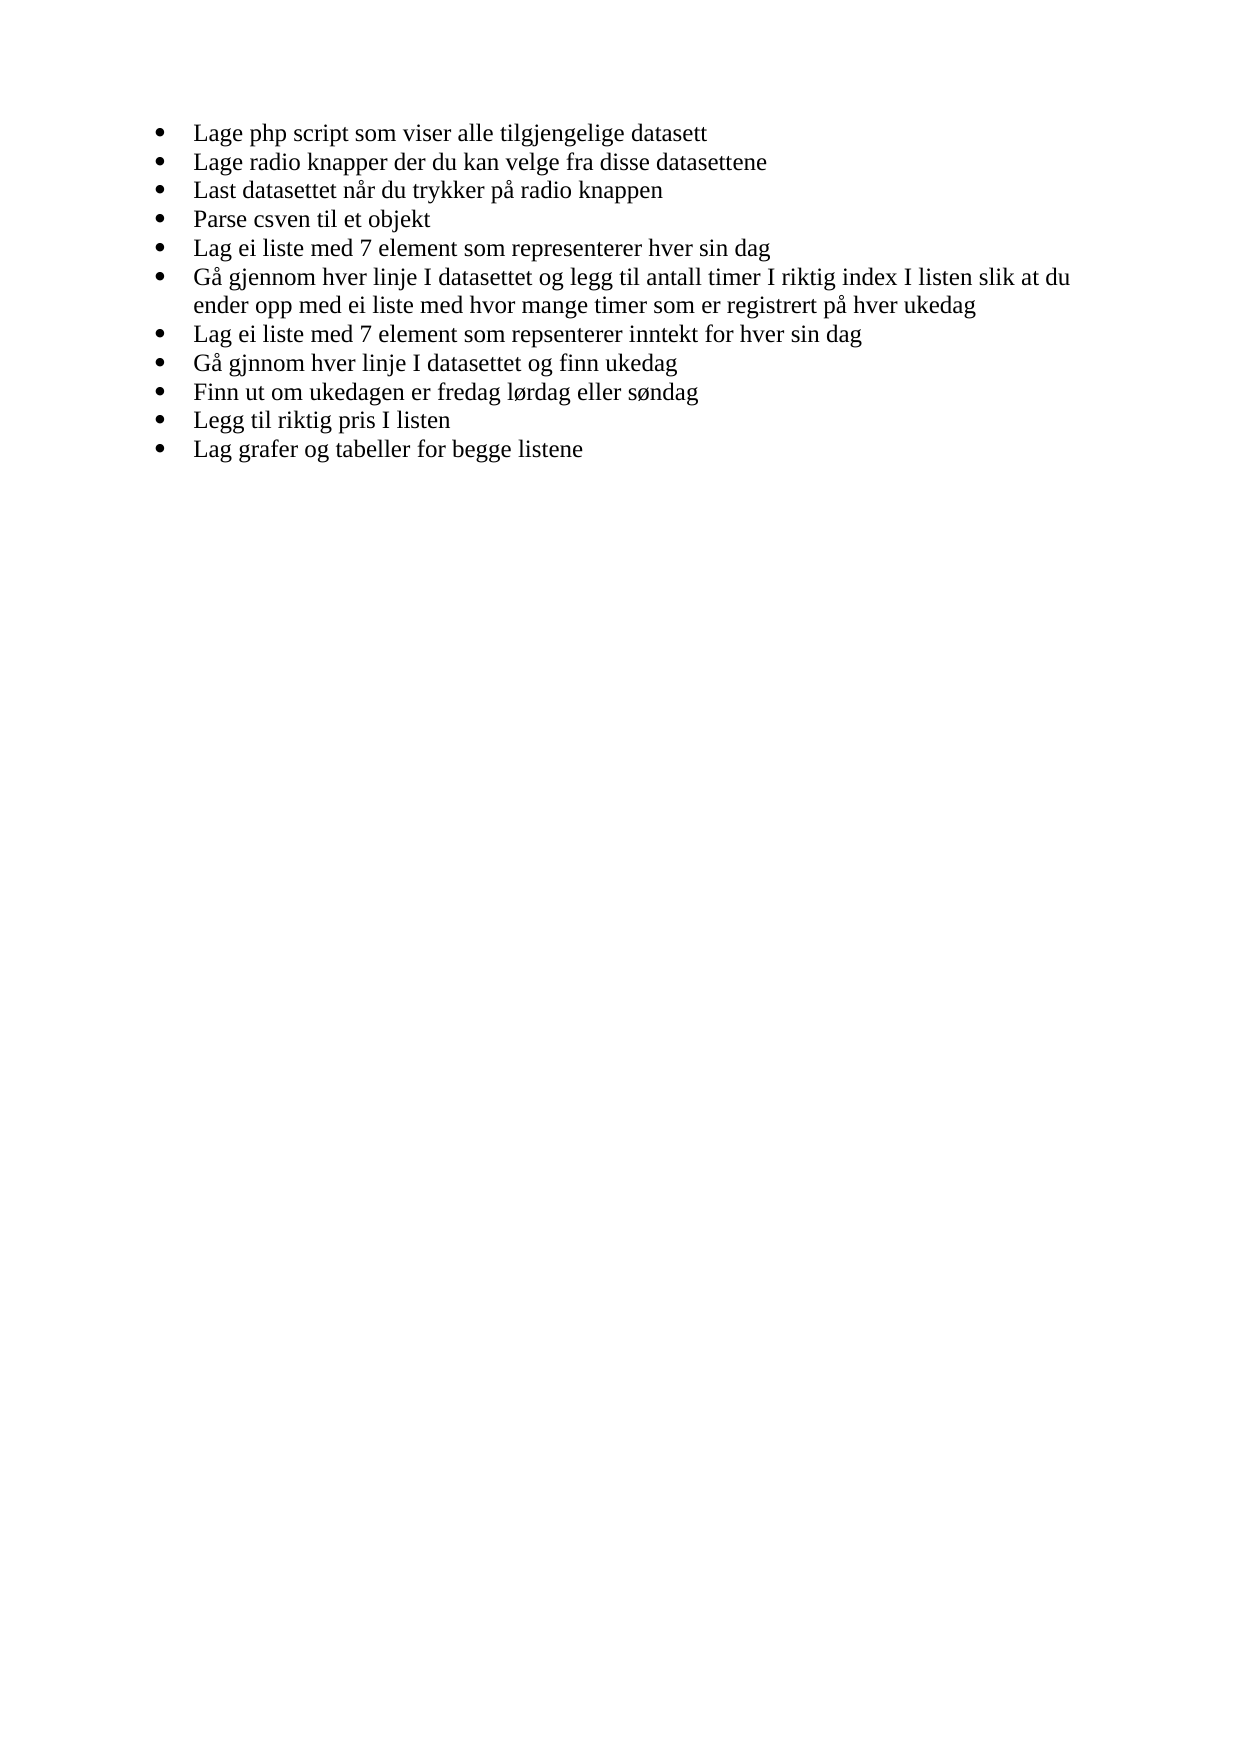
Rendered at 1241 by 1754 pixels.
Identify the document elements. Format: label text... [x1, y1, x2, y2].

list Finn ut om ukedagen er fredag lørdag eller søndag [156, 377, 1122, 406]
list Last datasettet når du trykker på radio knappen [156, 176, 1122, 204]
list Legg til riktig pris I listen [156, 406, 1122, 434]
list Gå gjennom hver linje I datasettet og legg til antall timer I riktig index I listen slik at du ender opp med ei liste med hvor mange timer som er registrert på hver ukedag [156, 262, 1122, 319]
list Lage radio knapper der du kan velge fra disse datasettene [156, 147, 1122, 176]
list Lage php script som viser alle tilgjengelige datasett [156, 118, 1122, 147]
list Lag grafer og tabeller for begge listene [156, 434, 1122, 463]
list Gå gjnnom hver linje I datasettet og finn ukedag [156, 348, 1122, 377]
list Lag ei liste med 7 element som representerer hver sin dag [156, 233, 1122, 262]
list Lag ei liste med 7 element som repsenterer inntekt for hver sin dag [156, 319, 1122, 348]
list Parse csven til et objekt [156, 204, 1122, 233]
